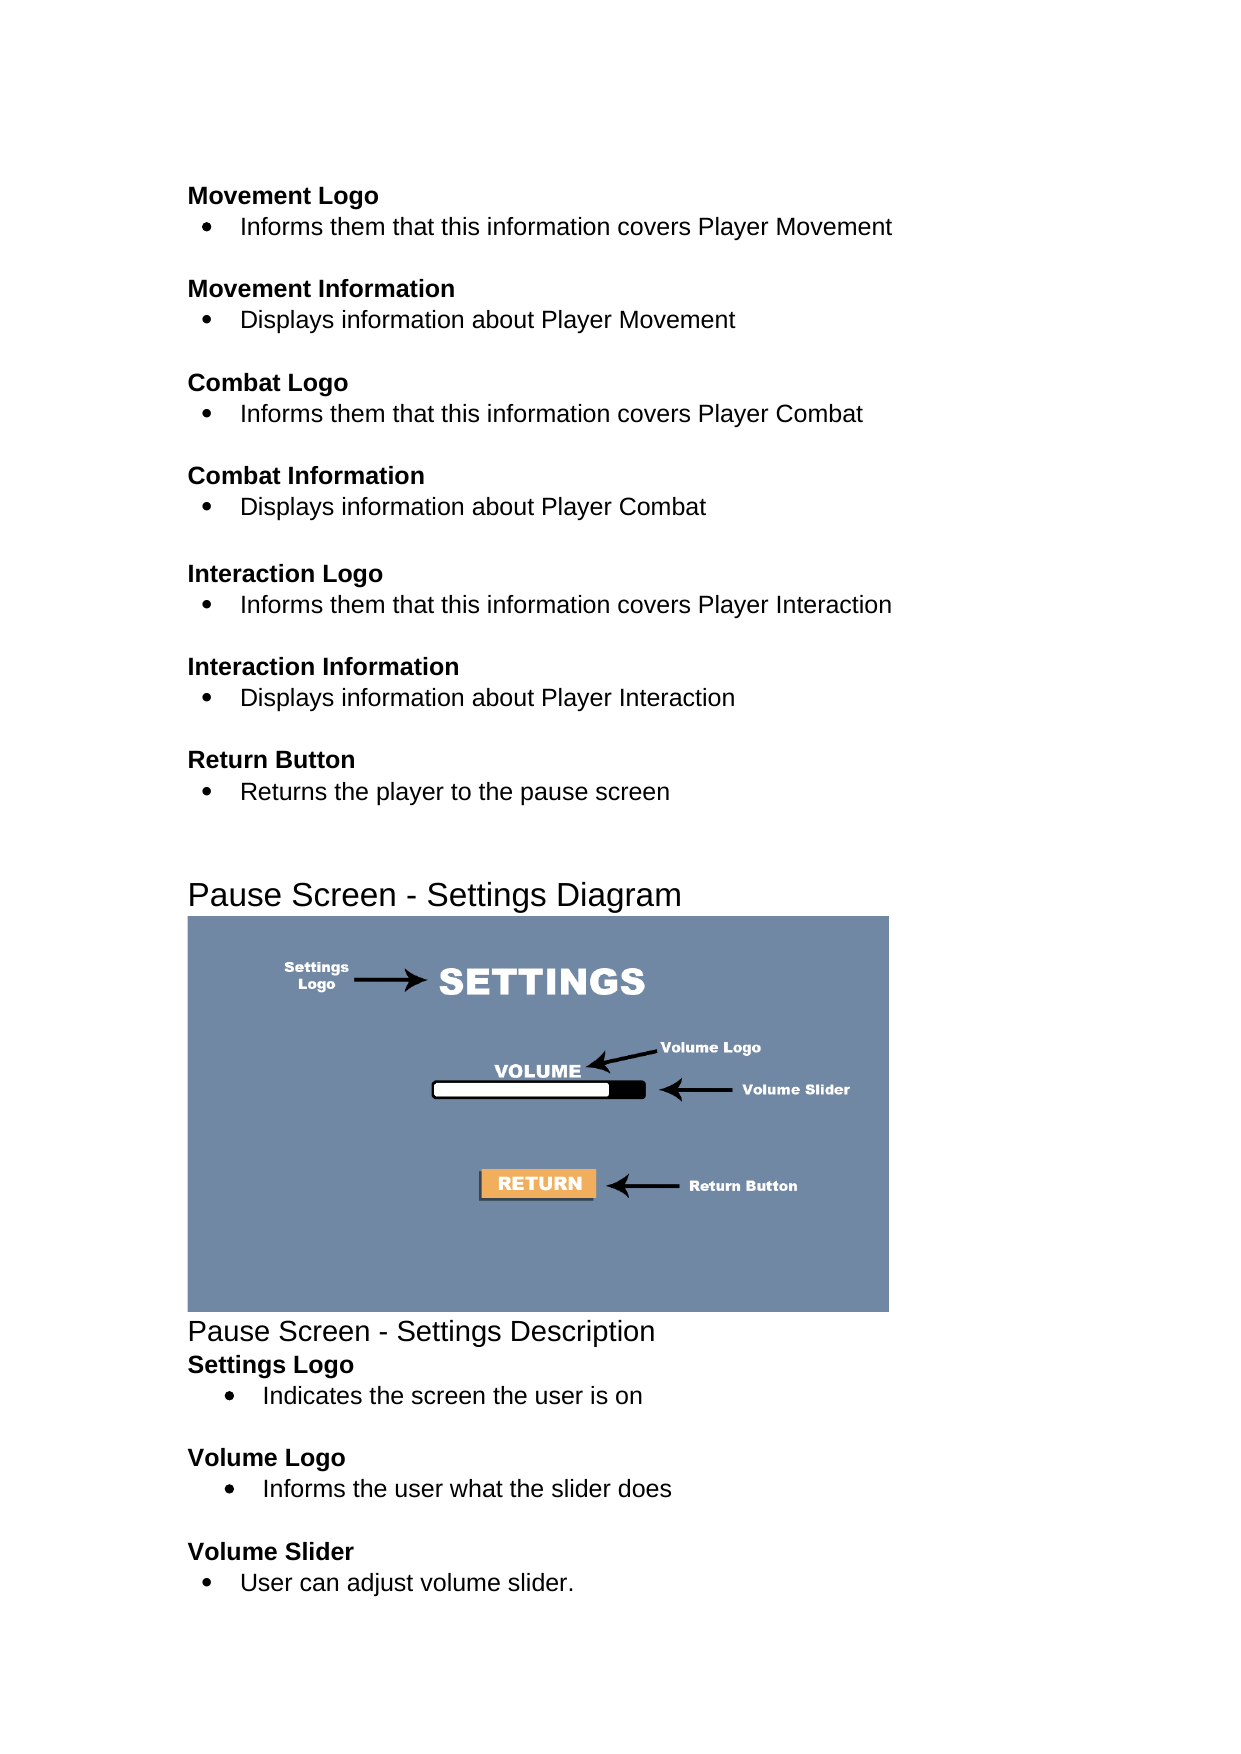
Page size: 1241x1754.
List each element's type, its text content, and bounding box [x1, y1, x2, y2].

text Settings Logo [187, 1350, 1053, 1379]
text Volume Slider [187, 1536, 1053, 1565]
text Return Button [187, 746, 1053, 774]
list Displays information about Player Combat [202, 492, 1053, 521]
list Indicates the screen the user is on [225, 1381, 1053, 1410]
text Interaction Logo [187, 559, 1053, 588]
list Returns the player to the pause screen [202, 777, 1053, 805]
text Pause Screen - Settings Diagram [187, 875, 1053, 913]
list User can adjust volume slider. [202, 1567, 1053, 1596]
text Movement Logo [187, 181, 1053, 210]
text Pause Screen - Settings Description [187, 1314, 1053, 1347]
text Combat Logo [187, 367, 1053, 396]
list Informs them that this information covers Player Combat [202, 398, 1053, 427]
list Displays information about Player Interaction [202, 683, 1053, 712]
text Combat Information [187, 461, 1053, 489]
text Volume Logo [187, 1443, 1053, 1472]
text Movement Information [187, 274, 1053, 303]
list Displays information about Player Movement [202, 305, 1053, 334]
list Informs them that this information covers Player Movement [202, 212, 1053, 241]
list Informs them that this information covers Player Interaction [202, 590, 1053, 619]
list Informs the user what the slider does [225, 1474, 1053, 1503]
text Interaction Information [187, 652, 1053, 681]
picture [187, 916, 889, 1312]
